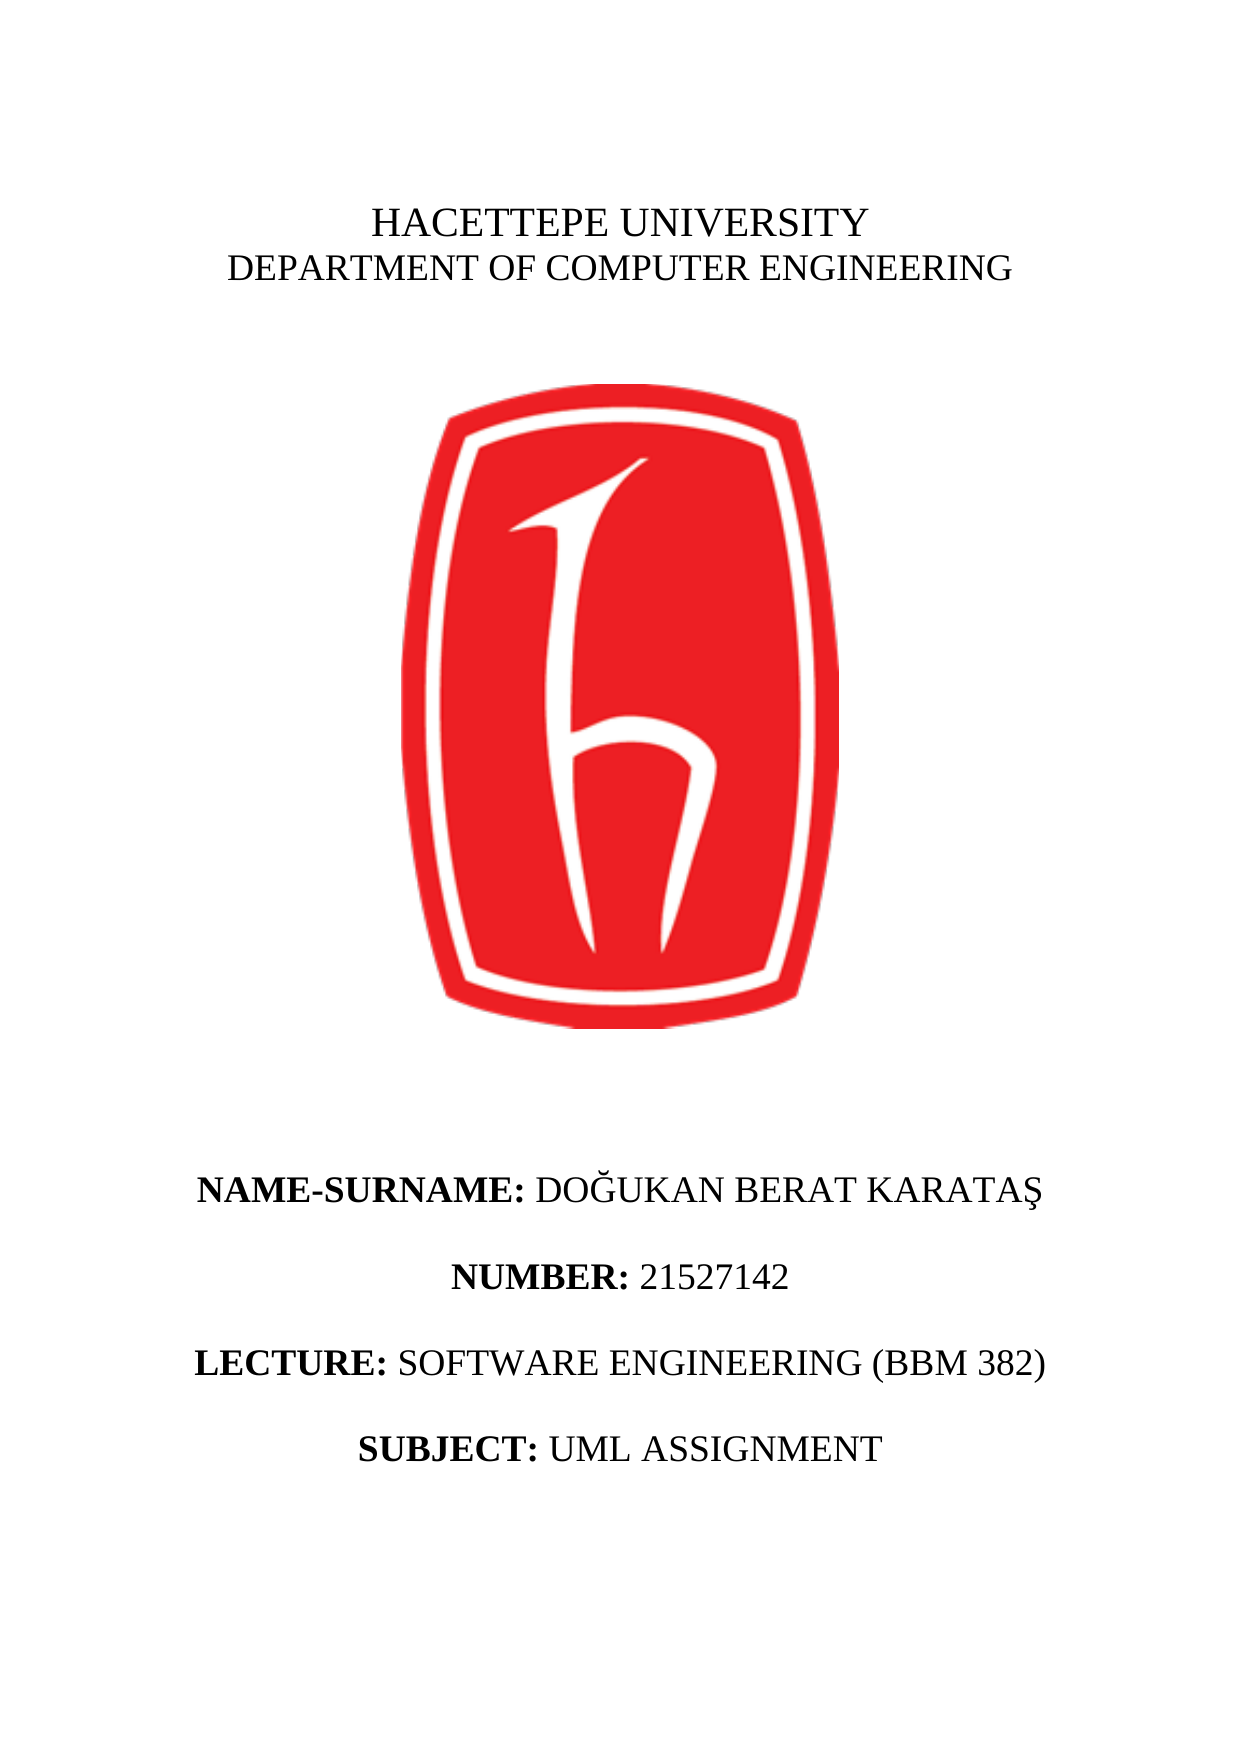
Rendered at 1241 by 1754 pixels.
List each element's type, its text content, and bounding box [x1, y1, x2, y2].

text NUMBER: 21527142 [187, 1254, 1053, 1297]
text NAME-SURNAME: DOĞUKAN BERAT KARATAŞ [187, 1168, 1053, 1211]
text HACETTEPE UNIVERSITY [187, 198, 1053, 246]
text LECTURE: SOFTWARE ENGINEERING (BBM 382) [187, 1340, 1053, 1383]
picture [401, 384, 839, 1029]
text SUBJECT: UML ASSIGNMENT [187, 1427, 1053, 1470]
text DEPARTMENT OF COMPUTER ENGINEERING [187, 246, 1053, 289]
